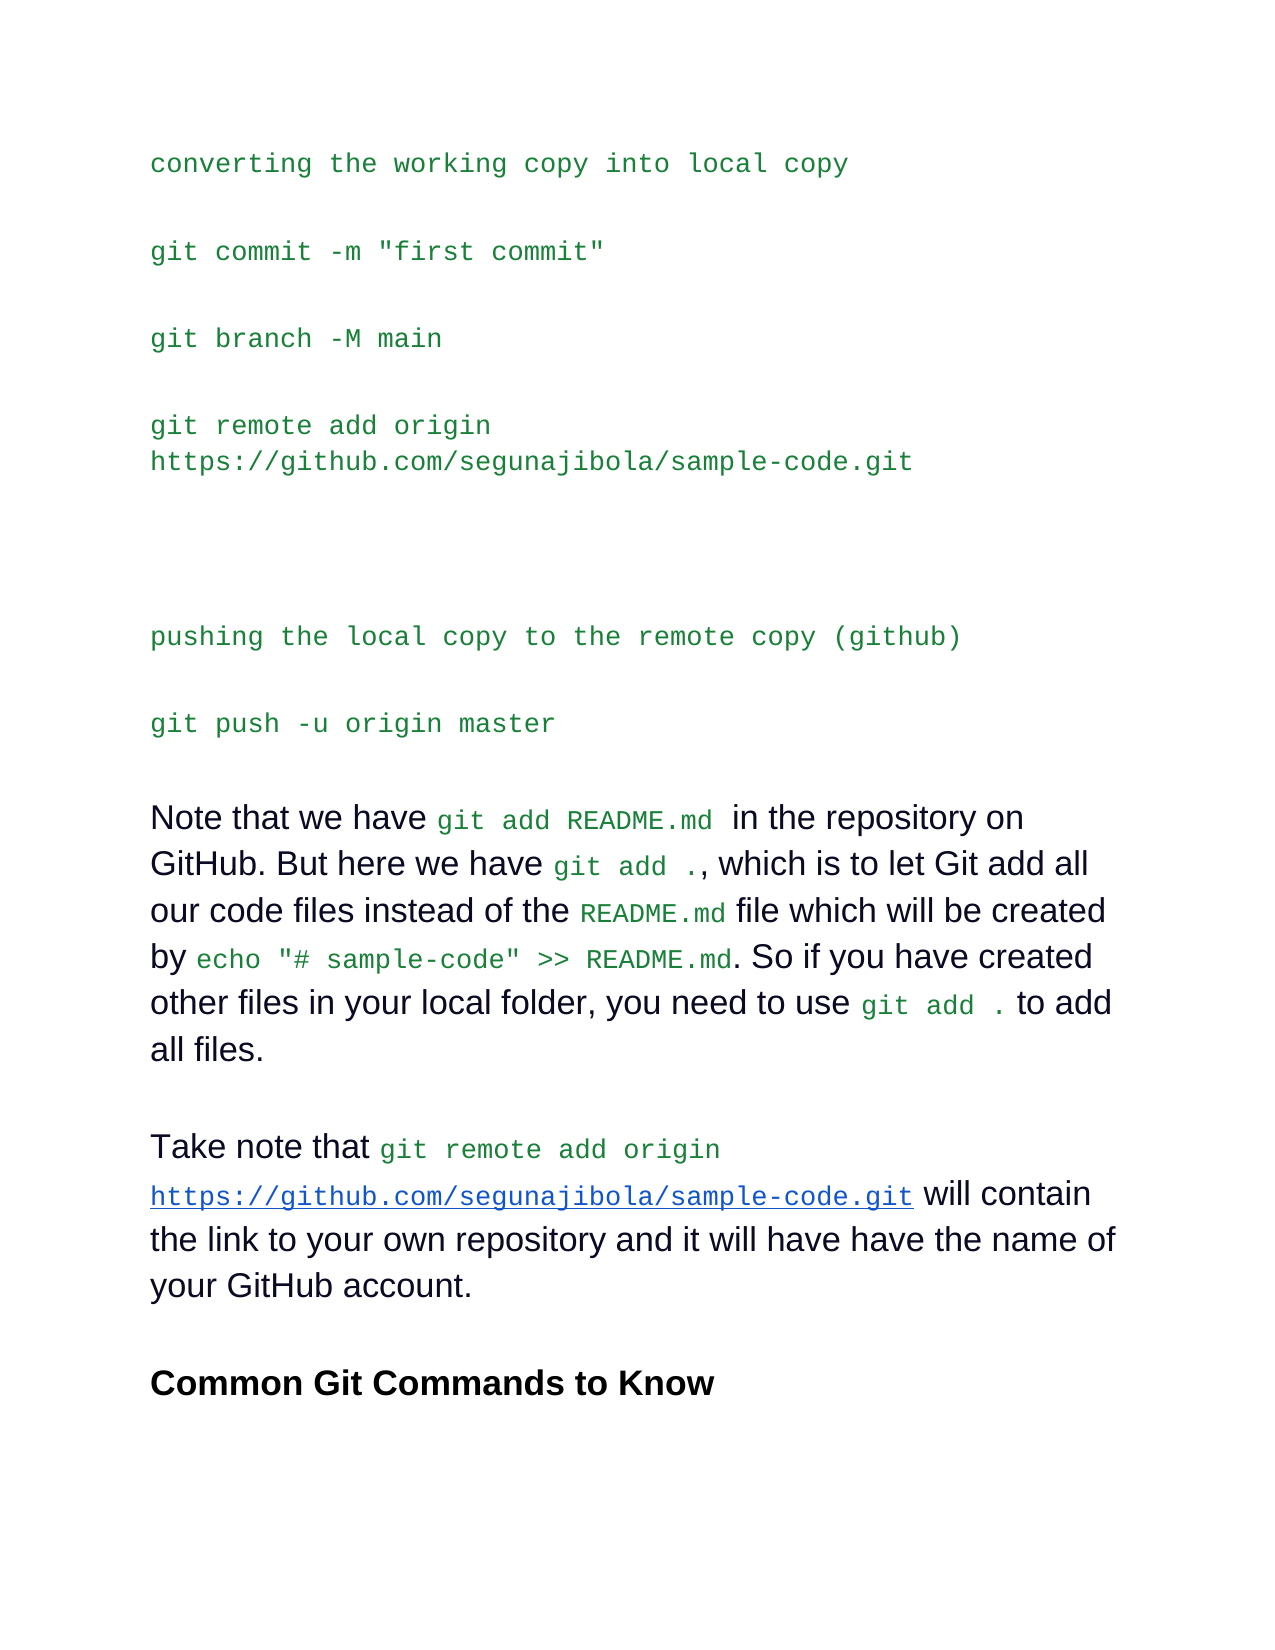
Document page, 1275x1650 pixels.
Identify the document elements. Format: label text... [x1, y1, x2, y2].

text converting the working copy into local copy [150, 150, 1125, 181]
text pushing the local copy to the remote copy (github) [150, 622, 1125, 653]
text Take note that git remote add origin https://github.com/segunajibola/sample-code.git will contain the link to your own repository and it will have have the name of your GitHub account. [150, 1126, 1125, 1304]
text git push -u origin master [150, 710, 1125, 740]
text git remote add origin https://github.com/segunajibola/sample-code.git [150, 412, 1125, 478]
subtitle Common Git Commands to Know [150, 1362, 1125, 1403]
text git branch -M main [150, 325, 1125, 356]
text git commit -m "first commit" [150, 237, 1125, 268]
text Note that we have git add README.md in the repository on GitHub. But here we have git add ., which is to let Git add all our code files instead of the README.md file which will be created by echo "# sample-code" >> README.md. So if you have created other files in your local folder, you need to use git add . to add all files. [150, 797, 1125, 1068]
